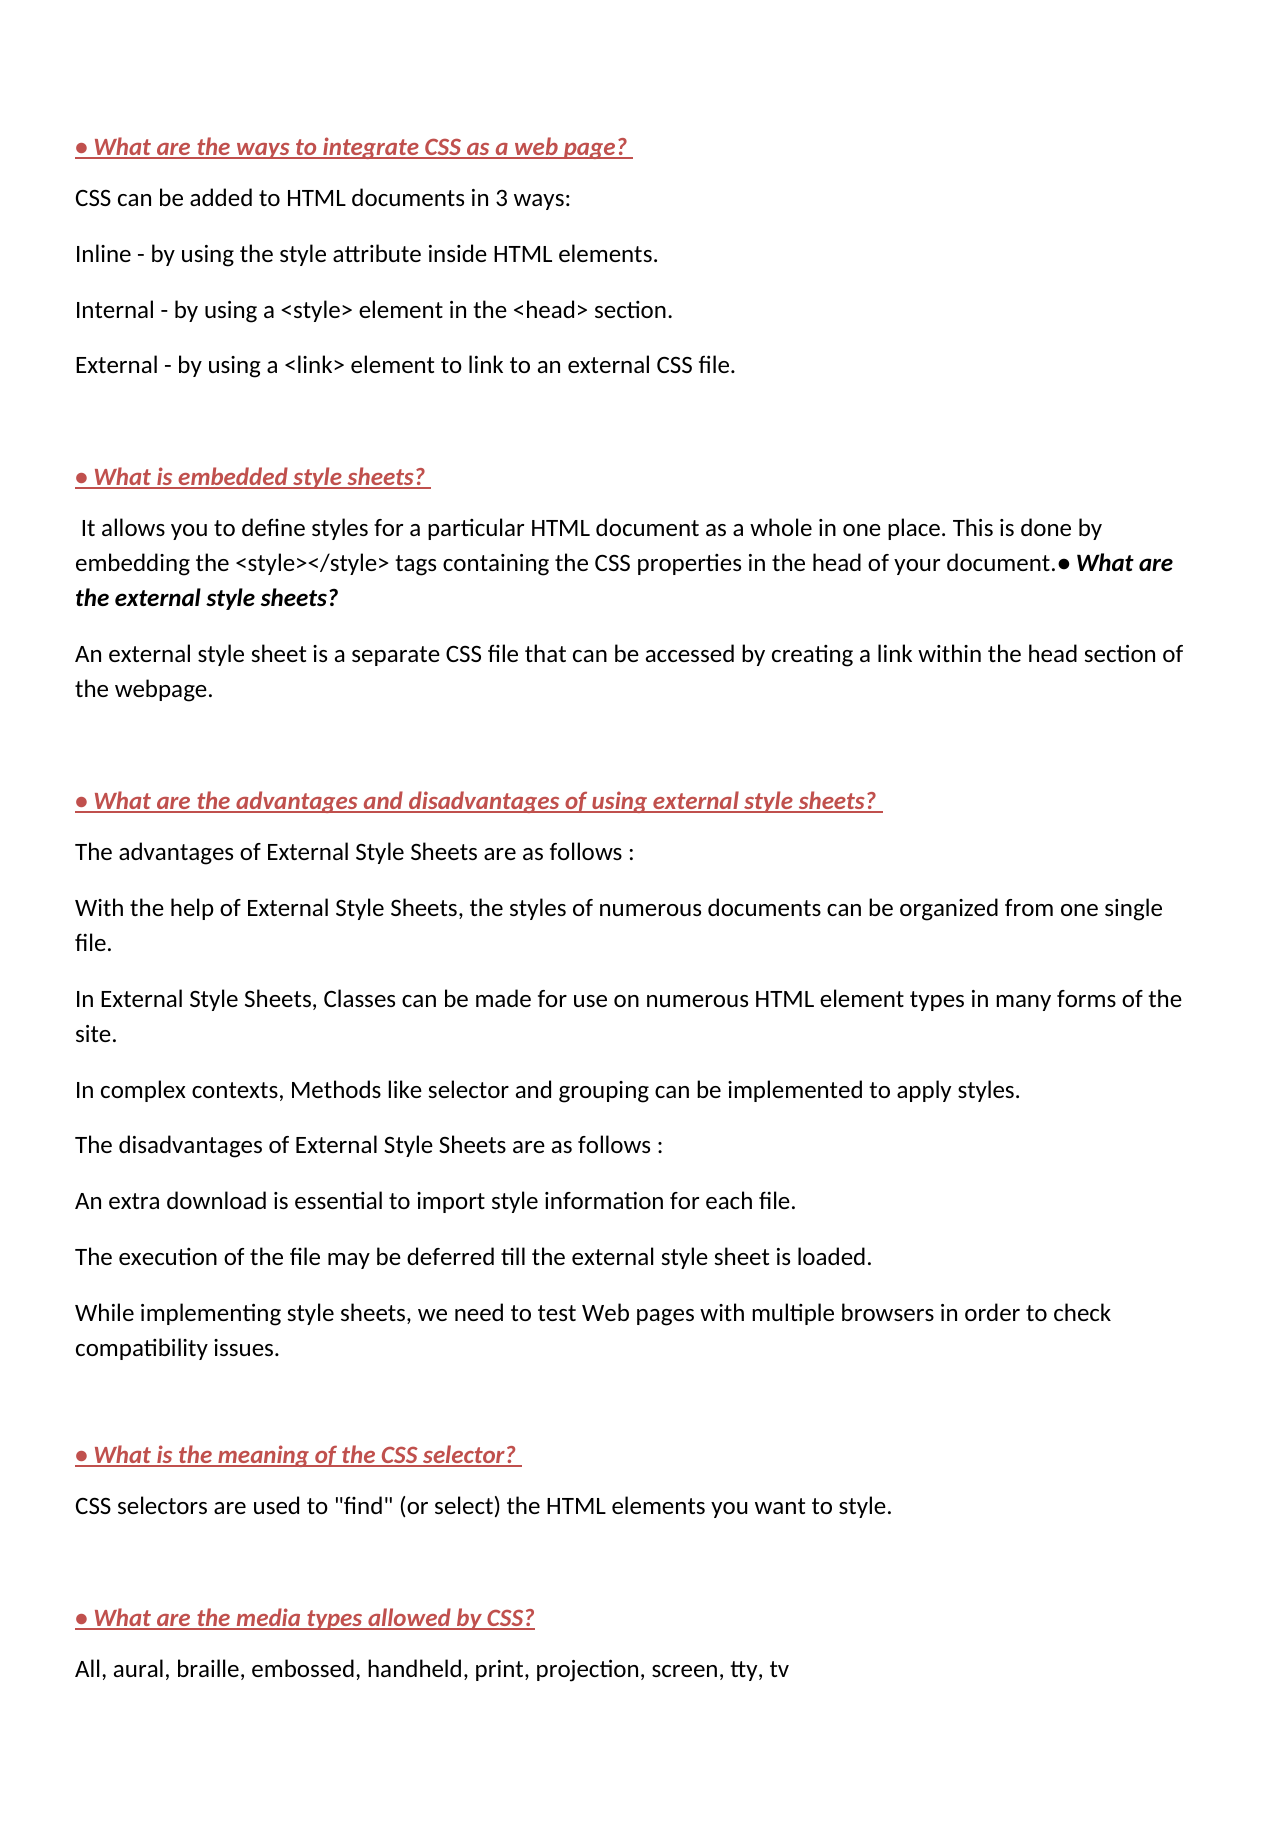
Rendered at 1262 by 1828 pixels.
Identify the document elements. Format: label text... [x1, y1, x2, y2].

text Internal - by using a <style> element in the <head> section. [75, 294, 1186, 324]
text CSS selectors are used to "find" (or select) the HTML elements you want to style. [75, 1490, 1186, 1521]
text While implementing style sheets, we need to test Web pages with multiple browsers in order to check compatibility issues. [75, 1297, 1186, 1363]
text The advantages of External Style Sheets are as follows : [75, 836, 1186, 867]
text The execution of the file may be deferred till the external style sheet is loaded. [75, 1241, 1186, 1272]
text • What are the advantages and disadvantages of using external style sheets? [75, 785, 1186, 816]
text • What are the media types allowed by CSS? [75, 1602, 1186, 1633]
text With the help of External Style Sheets, the styles of numerous documents can be organized from one single file. [75, 892, 1186, 958]
text An extra download is essential to import style information for each file. [75, 1185, 1186, 1216]
text In complex contexts, Methods like selector and grouping can be implemented to apply styles. [75, 1074, 1186, 1104]
text Inline - by using the style attribute inside HTML elements. [75, 238, 1186, 268]
text In External Style Sheets, Classes can be made for use on numerous HTML element types in many forms of the site. [75, 983, 1186, 1048]
text • What are the ways to integrate CSS as a web page? [75, 131, 1186, 161]
text It allows you to define styles for a particular HTML document as a whole in one place. This is done by embedding the <style></style> tags containing the CSS properties in the head of your document.• What are the external style sheets? [75, 512, 1186, 613]
text • What is the meaning of the CSS selector? [75, 1439, 1186, 1470]
text An external style sheet is a separate CSS file that can be accessed by creating a link within the head section of the webpage. [75, 638, 1186, 704]
text All, aural, braille, embossed, handheld, print, projection, screen, tty, tv [75, 1653, 1186, 1684]
text • What is embedded style sheets? [75, 461, 1186, 492]
text The disadvantages of External Style Sheets are as follows : [75, 1129, 1186, 1160]
text CSS can be added to HTML documents in 3 ways: [75, 182, 1186, 213]
text External - by using a <link> element to link to an external CSS file. [75, 349, 1186, 380]
